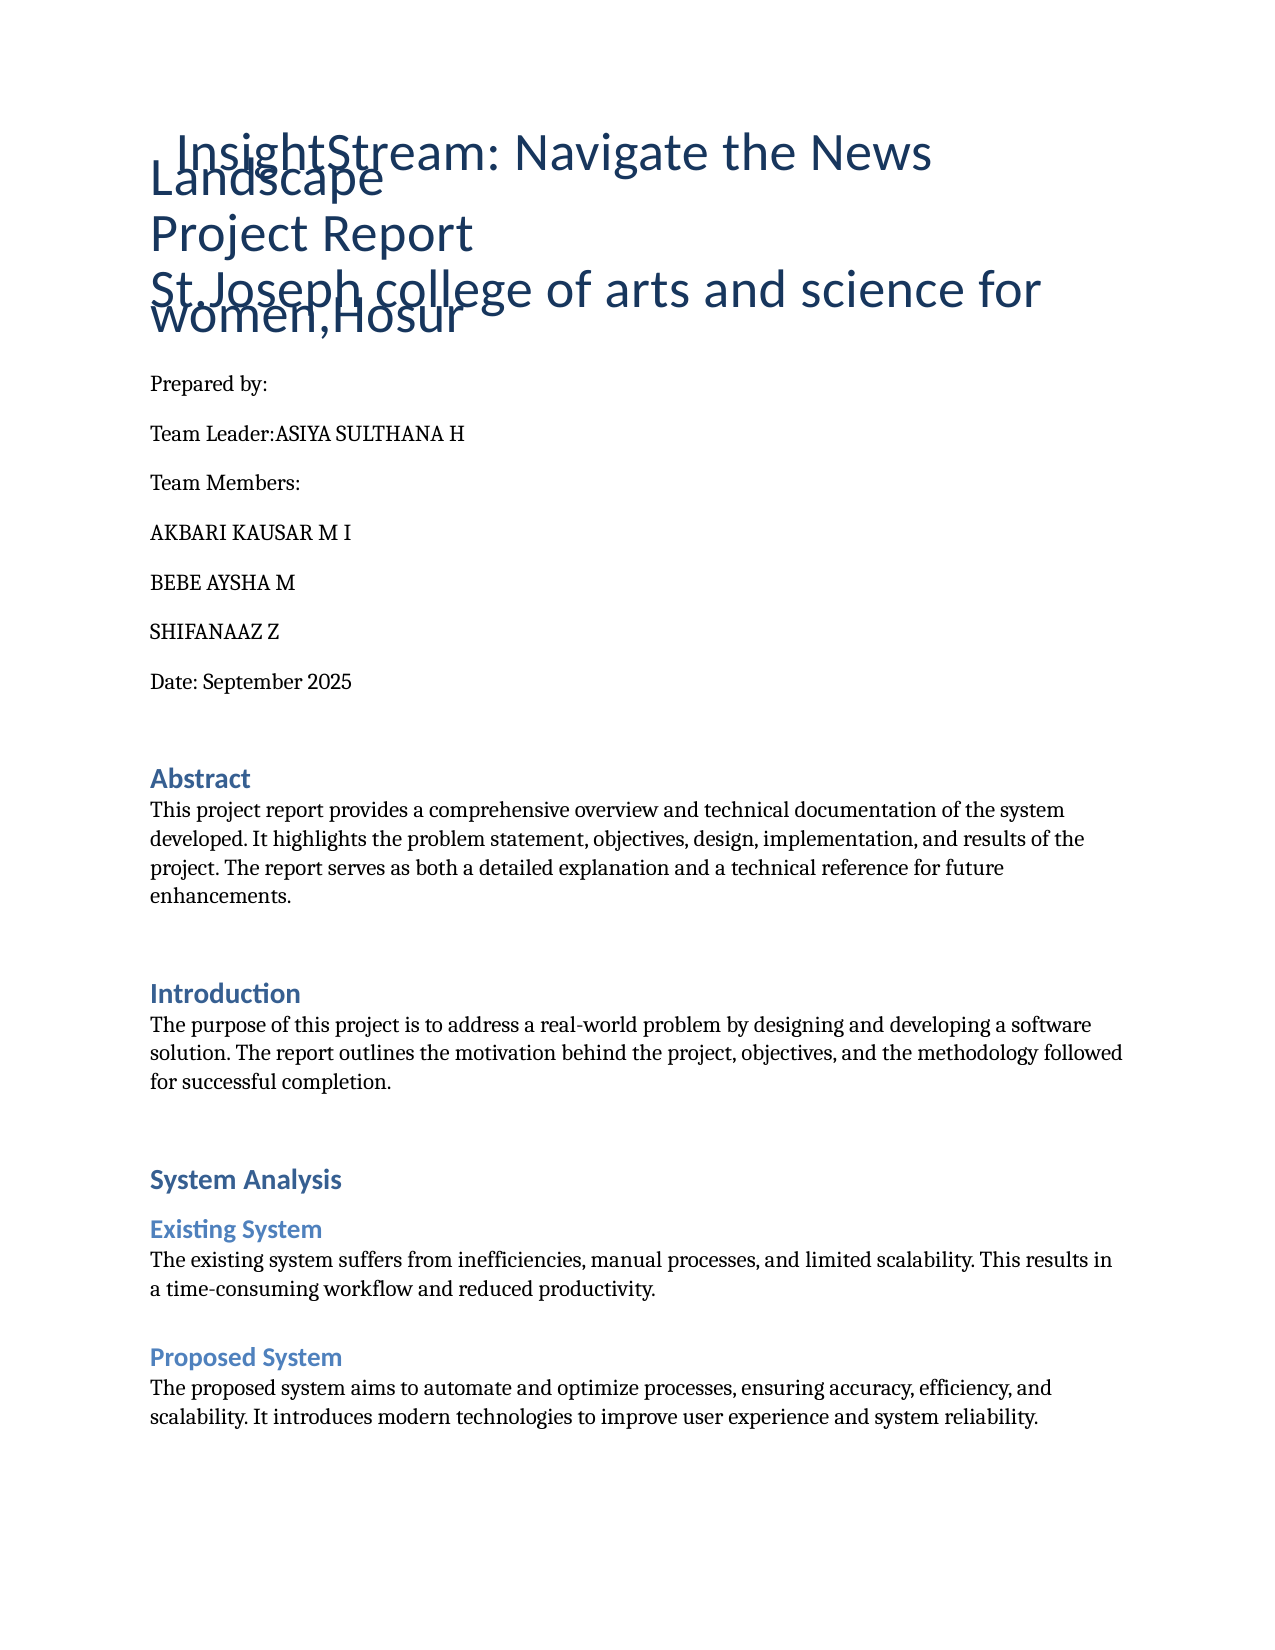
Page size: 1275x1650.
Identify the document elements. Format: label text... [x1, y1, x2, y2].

text Existing System [150, 1216, 1125, 1244]
text AKBARI KAUSAR M I [150, 517, 1125, 546]
text Date: September 2025 [150, 666, 1125, 695]
text Project Report [235, 231, 382, 256]
text This project report provides a comprehensive overview and technical documentation of the system developed. It highlights the problem statement, objectives, design, implementation, and results of the project. The report serves as both a detailed explanation and a technical reference for future enhancements. [150, 794, 1125, 909]
text Project Report [386, 231, 1125, 256]
text Team Members: [150, 468, 1125, 497]
text Introduction [150, 980, 1125, 1009]
text The existing system suffers from inefficiencies, manual processes, and limited scalability. This results in a time-consuming workflow and reduced productivity. [150, 1244, 1125, 1302]
text SHIFANAAZ Z [150, 617, 1125, 645]
text Project Report [150, 231, 230, 256]
text BEBE AYSHA M [150, 567, 1125, 596]
text The purpose of this project is to address a real-world problem by designing and developing a software solution. The report outlines the motivation behind the project, objectives, and the methodology followed for successful completion. [150, 1009, 1125, 1095]
text System Analysis [150, 1166, 1125, 1195]
text InsightStream: Navigate the News Landscape [336, 150, 1125, 200]
text Prepared by: [150, 369, 1125, 397]
text Proposed System [150, 1344, 1125, 1372]
text Team Leader:ASIYA SULTHANA H [150, 418, 1125, 447]
text Abstract [150, 766, 1125, 794]
text InsightStream: Navigate the News Landscape [150, 150, 344, 200]
text The proposed system aims to automate and optimize processes, ensuring accuracy, efficiency, and scalability. It introduces modern technologies to improve user experience and system reliability. [150, 1372, 1125, 1430]
text St.Joseph college of arts and science for women,Hosur [150, 287, 1125, 337]
